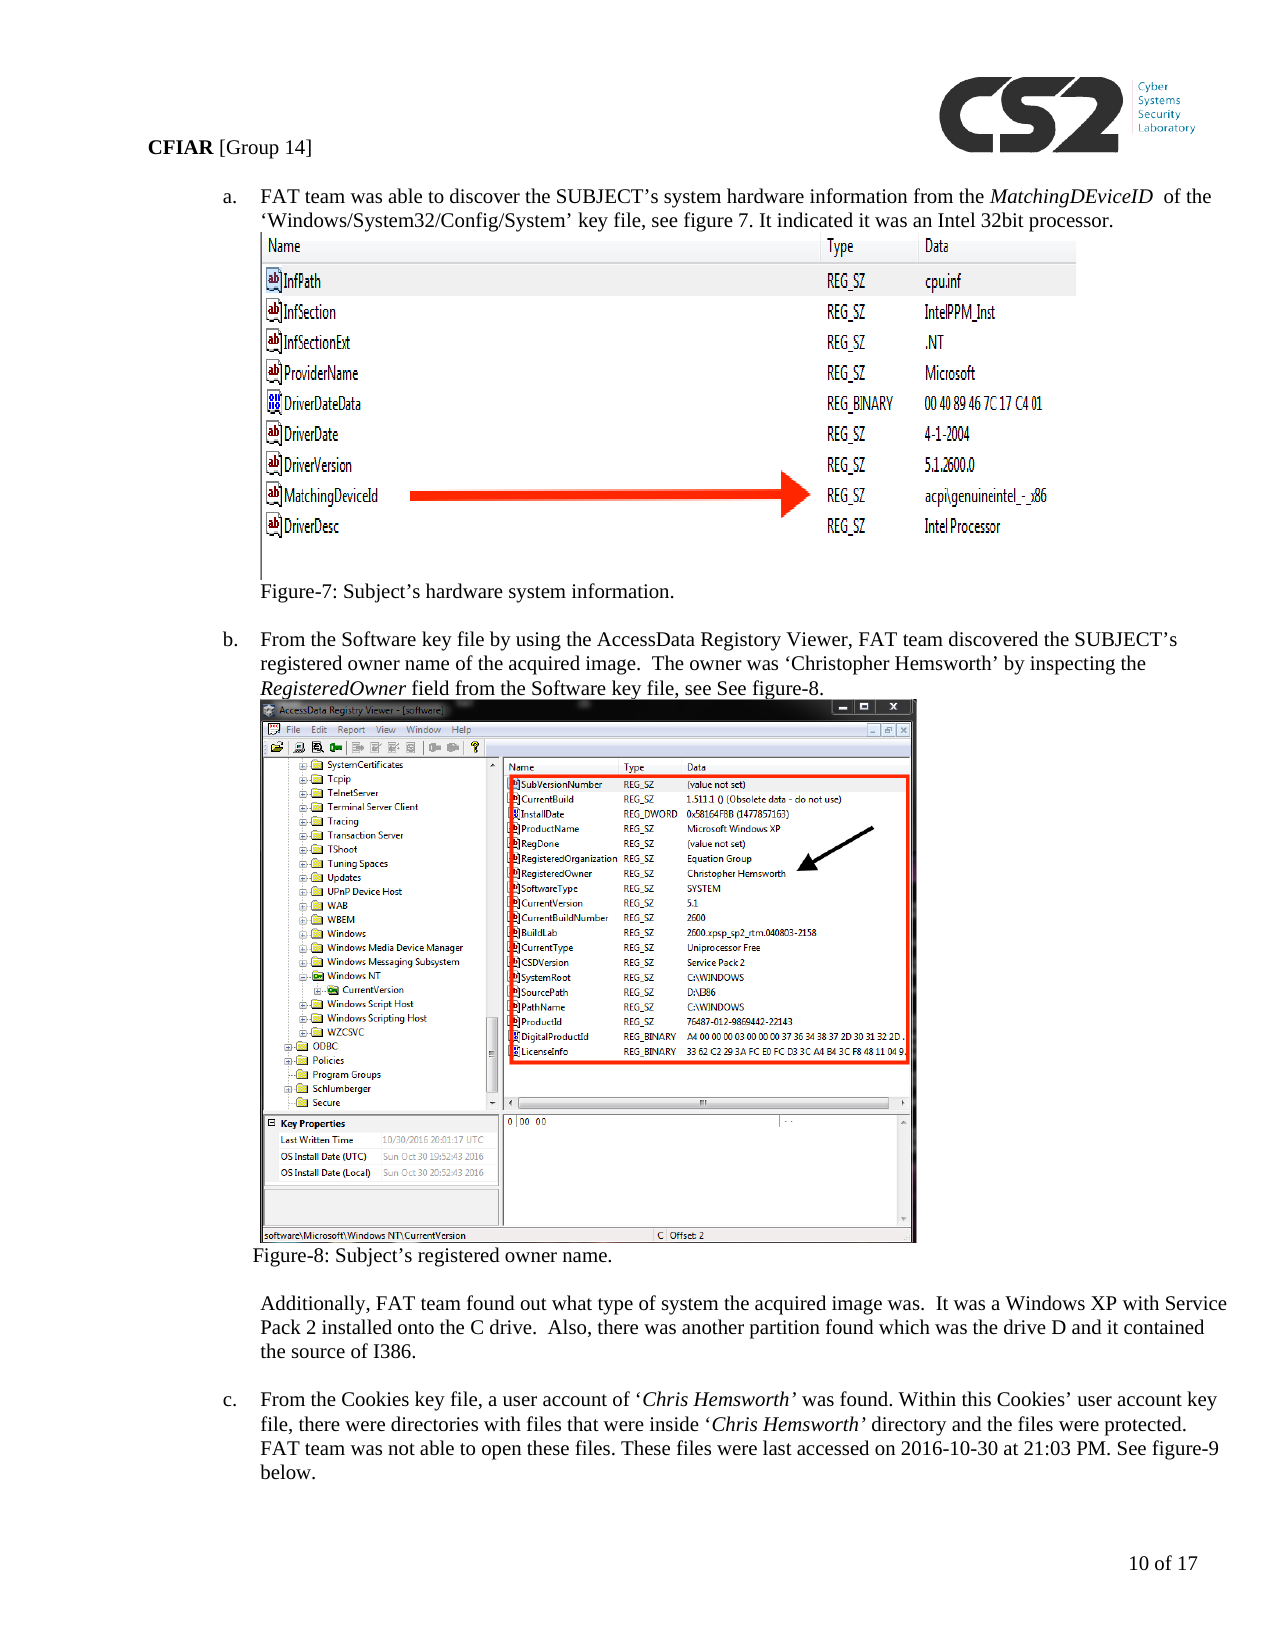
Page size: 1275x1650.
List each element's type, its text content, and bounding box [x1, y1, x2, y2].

list From the Cookies key file, a user account of ‘Chris Hemsworth’ was found. Within this Cookies’ user account key file, there were directories with files that were inside ‘Chris Hemsworth’ directory and the files were protected. FAT team was not able to open these files. These files were last accessed on 2016-10-30 at 21:03 PM. See figure-9 below. [223, 1387, 1228, 1484]
text Additionally, FAT team found out what type of system the acquired image was. It was a Windows XP with Service Pack 2 installed onto the C drive. Also, there was another partition found which was the drive D and it contained the source of I386. [260, 1291, 1228, 1363]
picture [260, 699, 917, 1243]
picture [938, 75, 1198, 155]
text Figure-8: Subject’s registered owner name. [252, 1243, 1228, 1267]
list Figure-7: Subject’s hardware system information. [260, 579, 1228, 603]
list From the Software key file by using the AccessData Registory Viewer, FAT team discovered the SUBJECT’s registered owner name of the acquired image. The owner was ‘Christopher Hemsworth’ by inspecting the RegisteredOwner field from the Software key file, see See figure-8. [223, 627, 1228, 699]
list FAT team was able to discover the SUBJECT’s system hardware information from the MatchingDEviceID of the ‘Windows/System32/Config/System’ key file, see figure 7. It indicated it was an Intel 32bit processor. [223, 184, 1228, 232]
picture [260, 232, 1077, 580]
